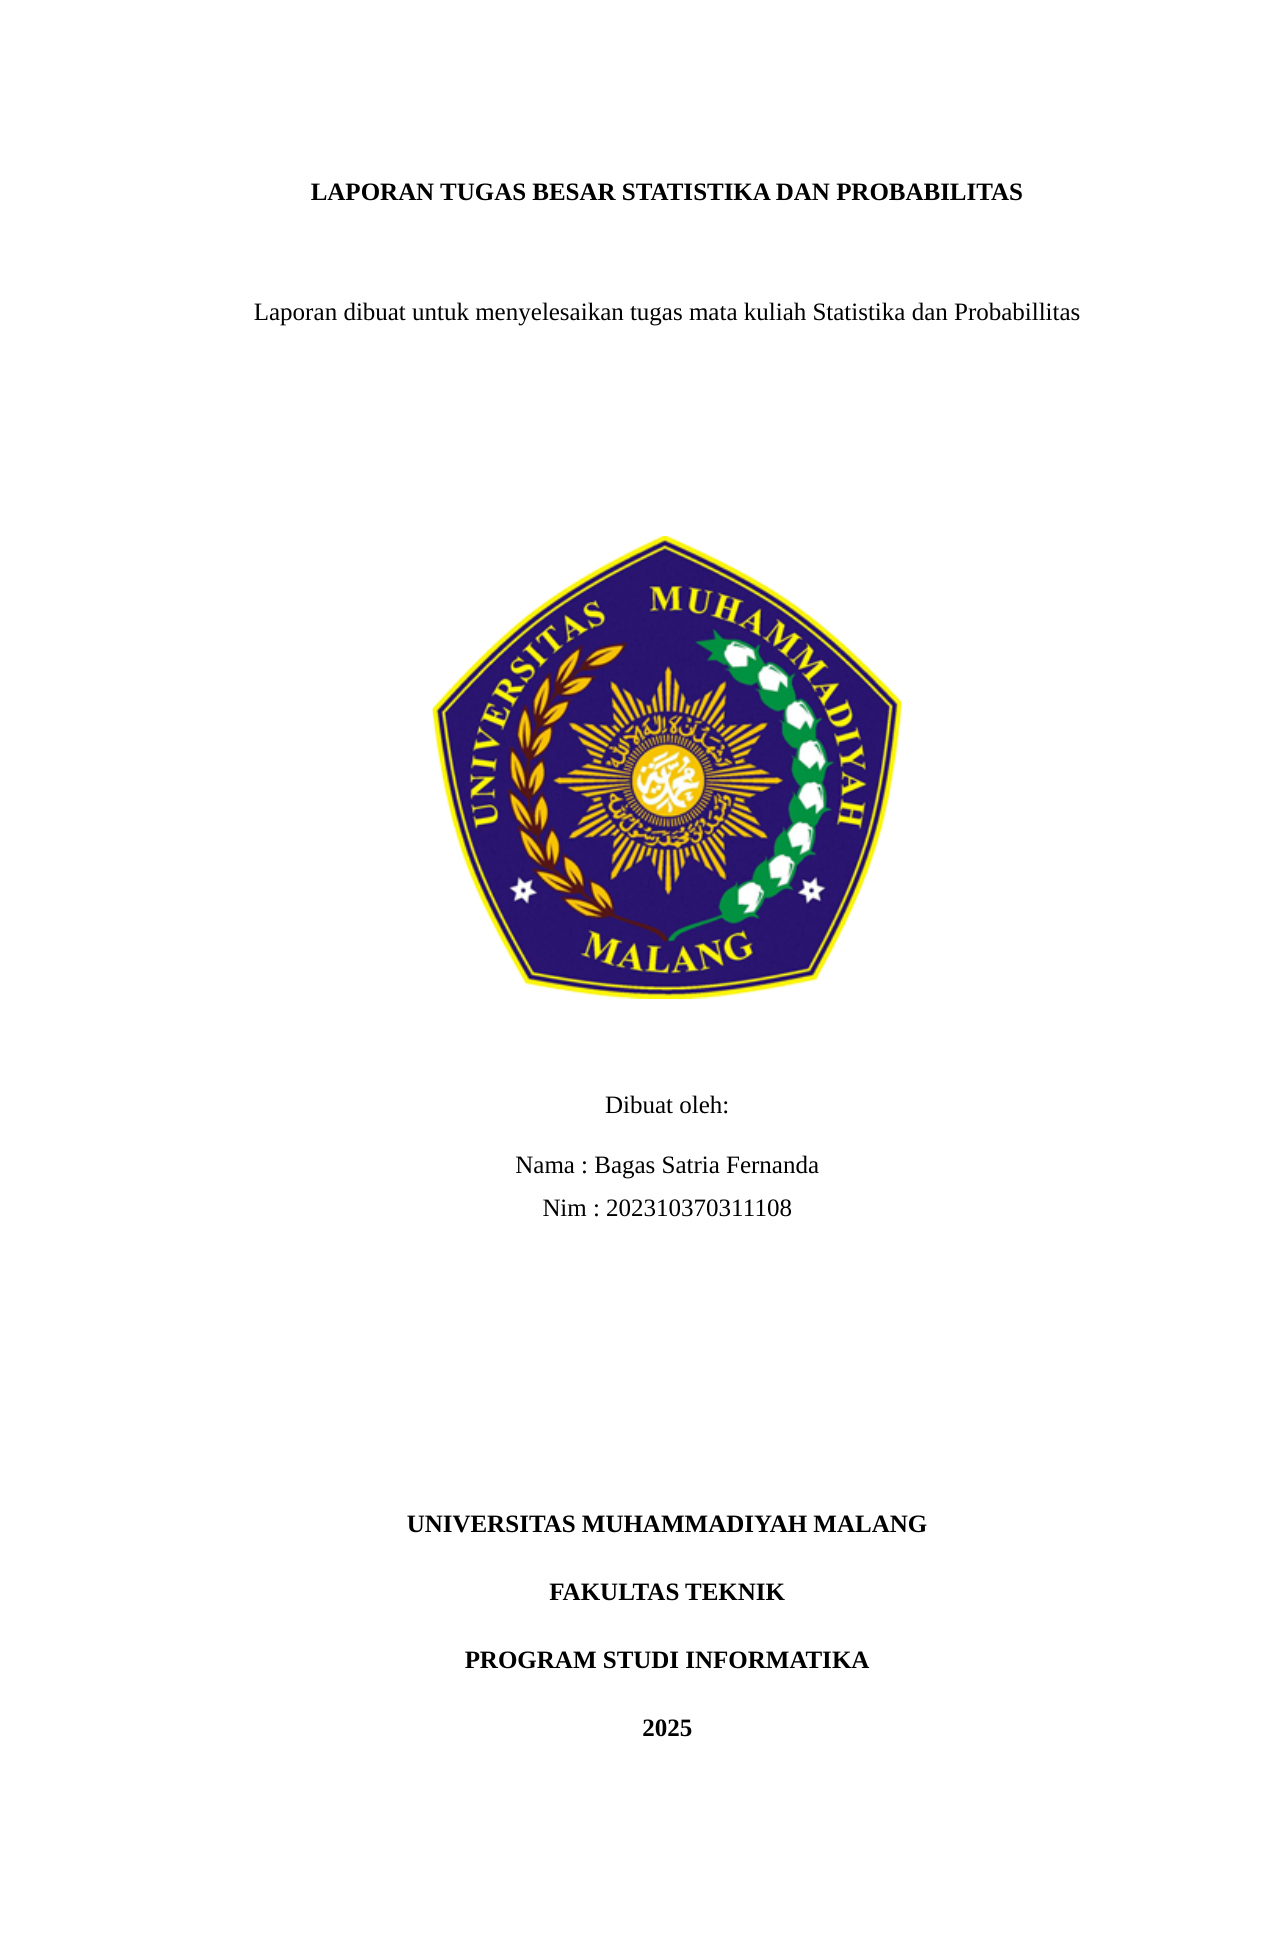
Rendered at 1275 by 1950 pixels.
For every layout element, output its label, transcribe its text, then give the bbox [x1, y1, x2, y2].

text PROGRAM STUDI INFORMATIKA [236, 1645, 1098, 1674]
text 2025 [236, 1713, 1098, 1742]
text LAPORAN TUGAS BESAR STATISTIKA DAN PROBABILITAS [236, 177, 1098, 206]
text Dibuat oleh: [236, 1091, 1098, 1119]
text UNIVERSITAS MUHAMMADIYAH MALANG [236, 1509, 1098, 1538]
text FAKULTAS TEKNIK [236, 1577, 1098, 1606]
picture [432, 536, 902, 999]
text Nama : Bagas Satria Fernanda Nim : 202310370311108 [236, 1150, 1098, 1222]
text Laporan dibuat untuk menyelesaikan tugas mata kuliah Statistika dan Probabillitas [236, 297, 1098, 326]
